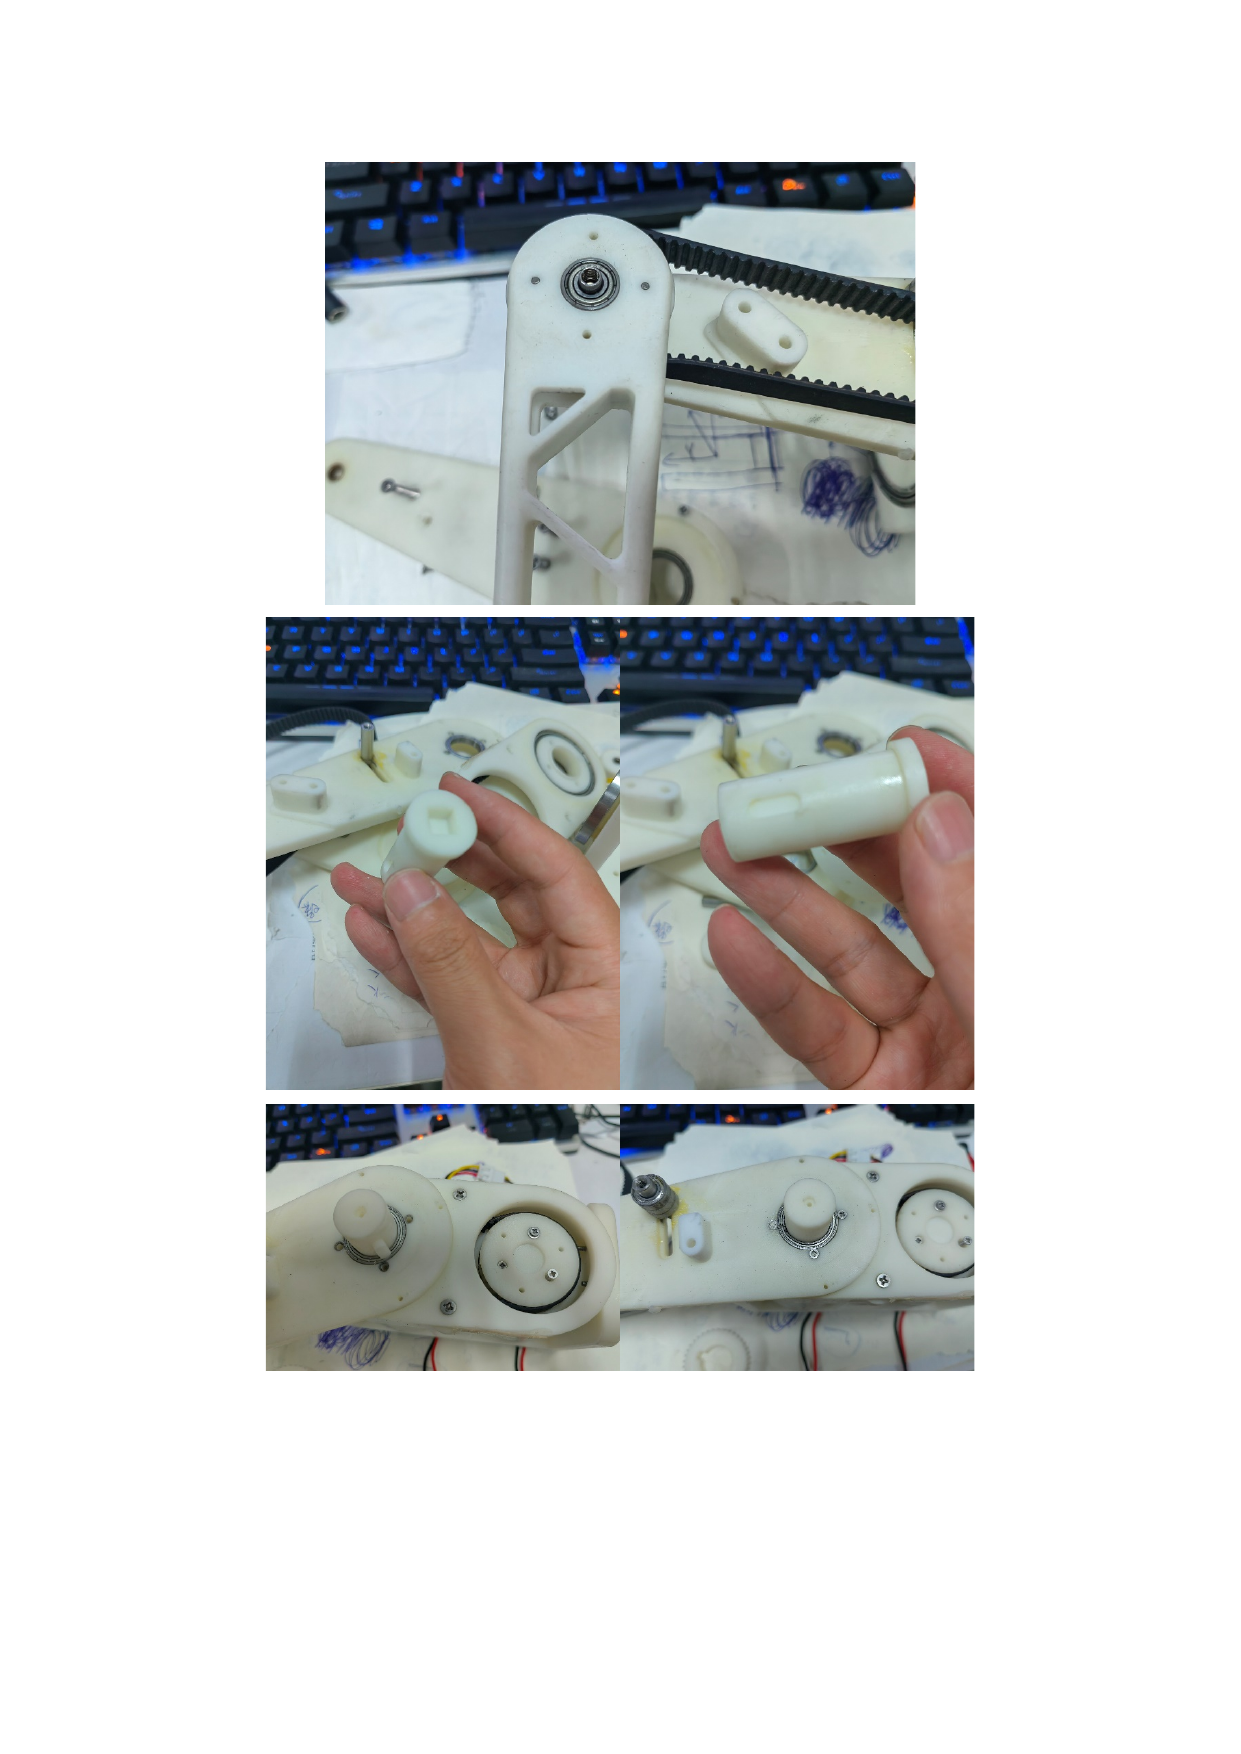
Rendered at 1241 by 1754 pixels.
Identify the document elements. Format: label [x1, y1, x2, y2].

picture [265, 1104, 975, 1371]
picture [265, 617, 975, 1090]
picture [325, 162, 916, 605]
